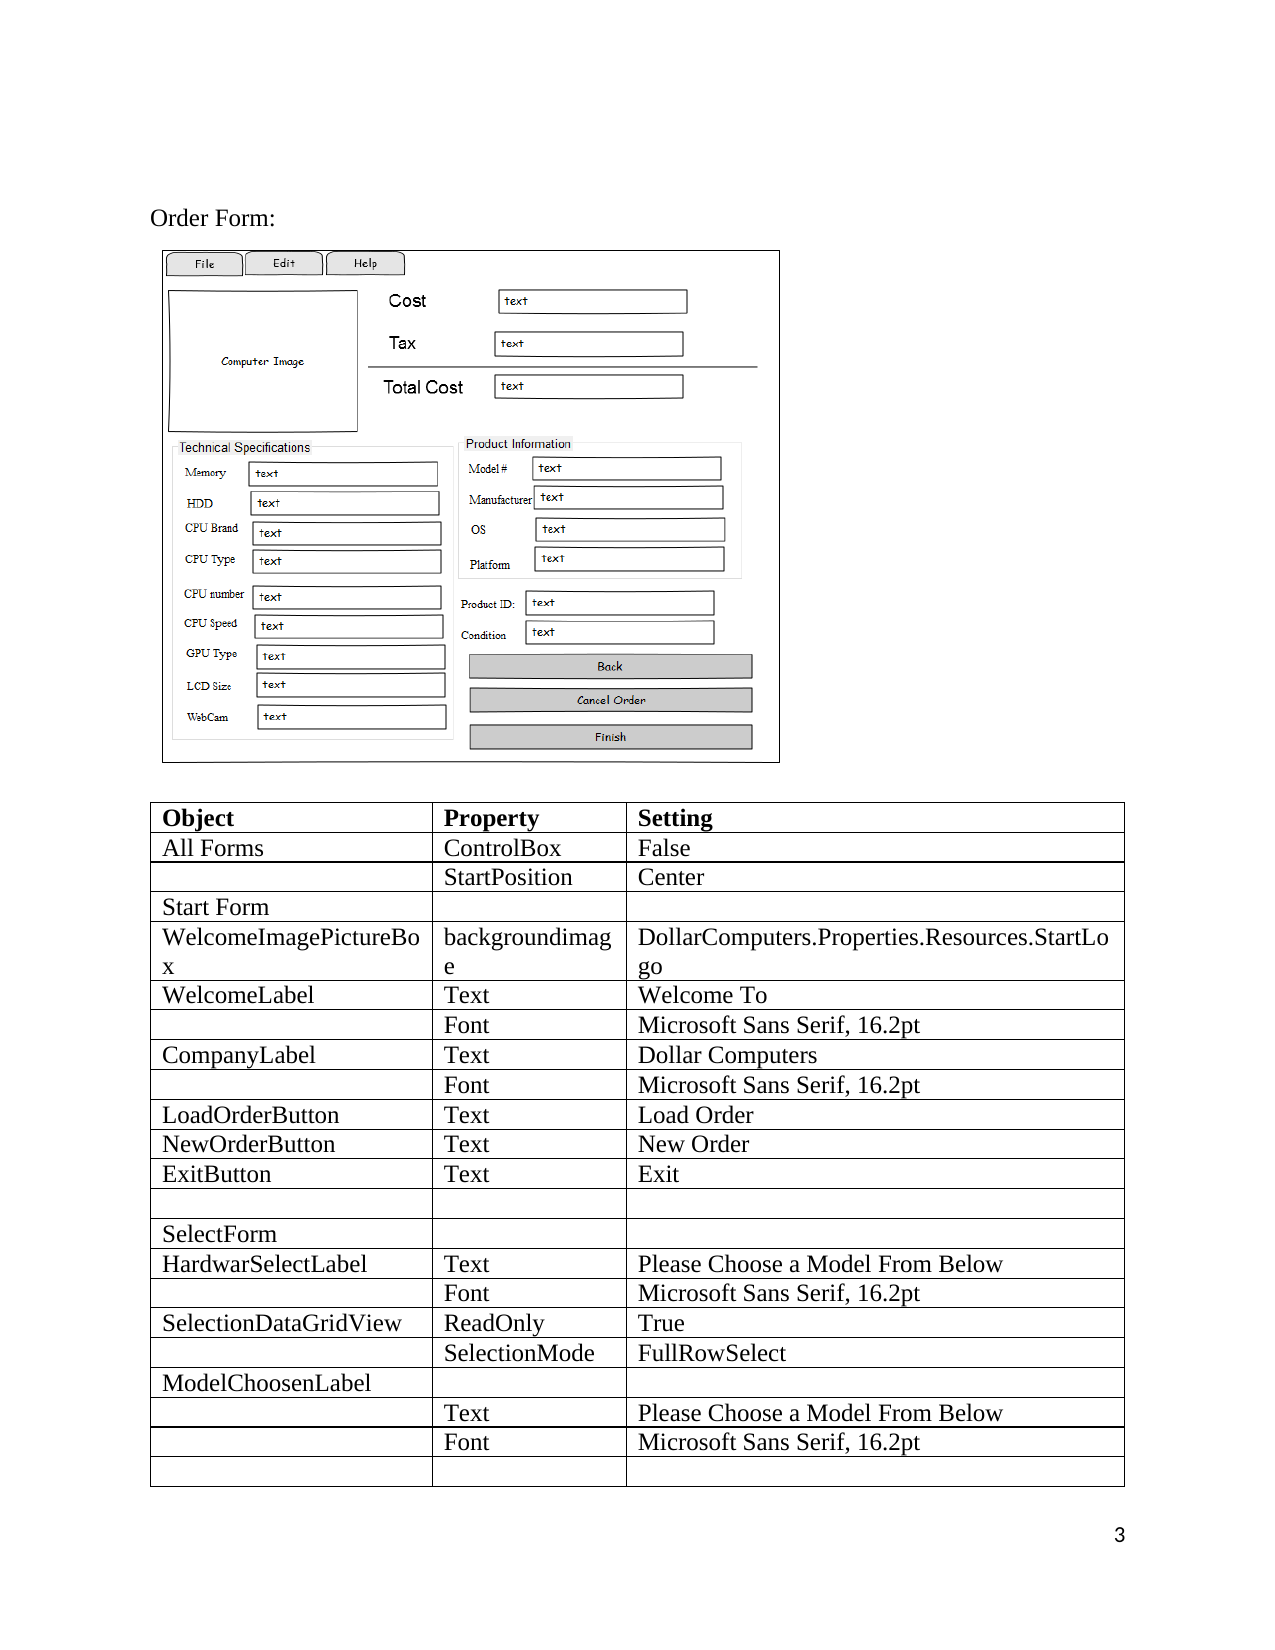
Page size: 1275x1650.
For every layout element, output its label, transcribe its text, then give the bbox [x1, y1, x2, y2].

table_cell Text [433, 981, 626, 1009]
table_cell Load Order [627, 1100, 1124, 1128]
table_cell [627, 1457, 1124, 1486]
picture [150, 231, 792, 773]
table_cell [151, 1189, 432, 1218]
table_cell NewOrderButton [151, 1130, 432, 1158]
table_cell Exit [627, 1159, 1124, 1188]
table_cell [433, 1368, 626, 1397]
table_cell [151, 1070, 432, 1099]
table_cell [433, 892, 626, 921]
table_cell Font [433, 1428, 626, 1456]
table_cell Microsoft Sans Serif, 16.2pt [627, 1070, 1124, 1099]
table_cell Text [433, 1130, 626, 1158]
table_cell [151, 1010, 432, 1039]
table_cell SelectForm [151, 1219, 432, 1248]
table_cell SelectionDataGridView [151, 1308, 432, 1337]
table_cell Start Form [151, 892, 432, 921]
table_cell [151, 1279, 432, 1307]
table_cell Please Choose a Model From Below [627, 1398, 1124, 1426]
table_cell [151, 1428, 432, 1456]
table_cell Font [433, 1010, 626, 1039]
table_header Property [433, 803, 626, 832]
table_cell [627, 1368, 1124, 1397]
table_cell HardwarSelectLabel [151, 1249, 432, 1277]
table_cell Please Choose a Model From Below [627, 1249, 1124, 1277]
table_cell [627, 1189, 1124, 1218]
table_header Object [151, 803, 432, 832]
table_cell WelcomeImagePictureBox [151, 922, 432, 979]
table_cell FullRowSelect [627, 1338, 1124, 1367]
table_cell Text [433, 1040, 626, 1069]
table_cell ReadOnly [433, 1308, 626, 1337]
table_cell Microsoft Sans Serif, 16.2pt [627, 1428, 1124, 1456]
table_cell CompanyLabel [151, 1040, 432, 1069]
table_cell [627, 892, 1124, 921]
table_cell Microsoft Sans Serif, 16.2pt [627, 1010, 1124, 1039]
table_cell Text [433, 1249, 626, 1277]
table_cell Welcome To [627, 981, 1124, 1009]
table_cell Font [433, 1070, 626, 1099]
table_cell Text [433, 1100, 626, 1128]
table_cell [151, 1398, 432, 1426]
table_cell Dollar Computers [627, 1040, 1124, 1069]
table_cell backgroundimage [433, 922, 626, 979]
table_cell ModelChoosenLabel [151, 1368, 432, 1397]
table_cell Microsoft Sans Serif, 16.2pt [627, 1279, 1124, 1307]
table_cell LoadOrderButton [151, 1100, 432, 1128]
table_cell [151, 1457, 432, 1486]
table_cell New Order [627, 1130, 1124, 1158]
table_cell DollarComputers.Properties.Resources.StartLogo [627, 922, 1124, 979]
table_header Setting [627, 803, 1124, 832]
table_cell [151, 1338, 432, 1367]
table_cell True [627, 1308, 1124, 1337]
table_cell [433, 1219, 626, 1248]
table_cell Text [433, 1398, 626, 1426]
table_cell [433, 1457, 626, 1486]
table_cell ControlBox [433, 833, 626, 861]
table_cell WelcomeLabel [151, 981, 432, 1009]
table_cell Font [433, 1279, 626, 1307]
table_cell [627, 1219, 1124, 1248]
table_cell ExitButton [151, 1159, 432, 1188]
table_cell False [627, 833, 1124, 861]
table_cell StartPosition [433, 863, 626, 891]
text Order Form: [150, 203, 1125, 232]
table_cell Center [627, 863, 1124, 891]
table_cell [151, 863, 432, 891]
table_cell All Forms [151, 833, 432, 861]
table_cell Text [433, 1159, 626, 1188]
table_cell [433, 1189, 626, 1218]
table_cell SelectionMode [433, 1338, 626, 1367]
